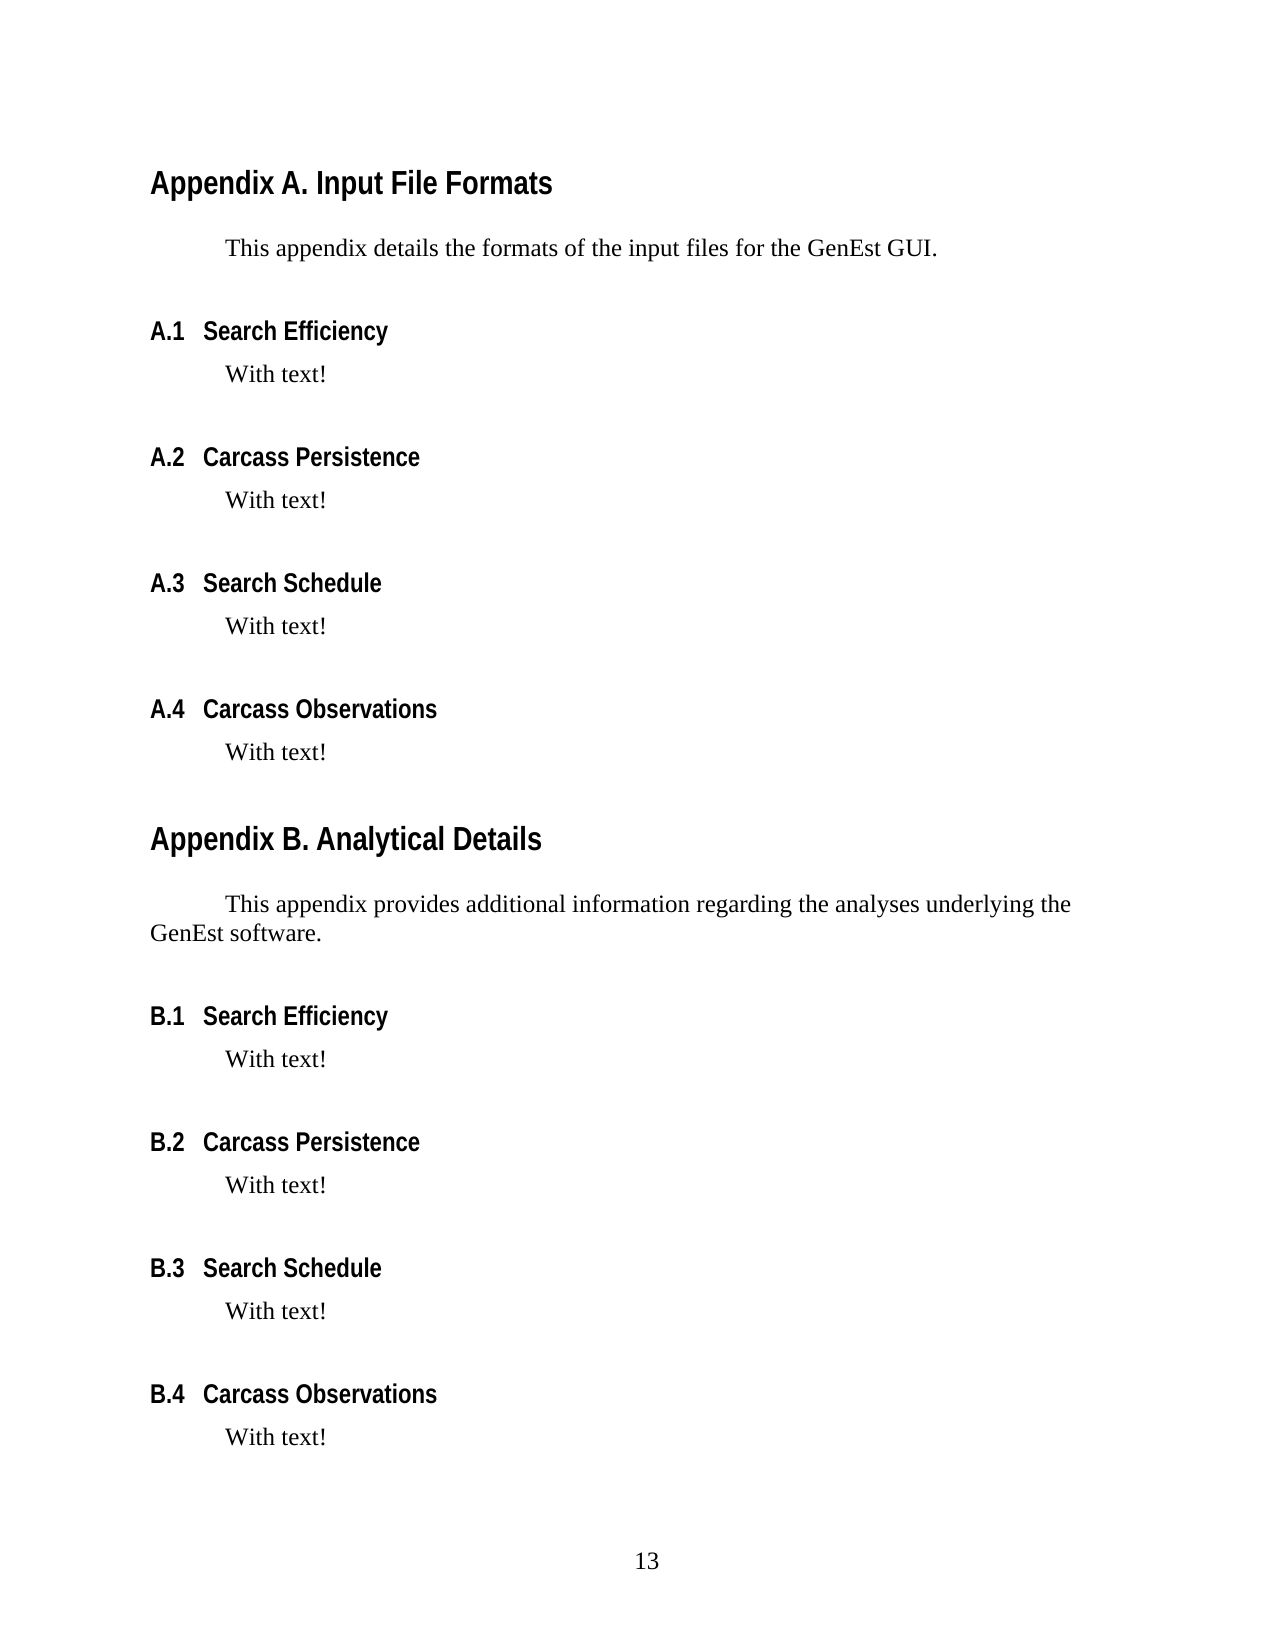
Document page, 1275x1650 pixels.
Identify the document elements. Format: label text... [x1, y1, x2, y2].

text With text! [150, 611, 1143, 640]
subtitle Appendix B. Analytical Details [150, 819, 1143, 858]
subtitle A.3 Search Schedule [150, 567, 1143, 598]
text With text! [150, 1170, 1143, 1199]
subtitle B.3 Search Schedule [150, 1253, 1143, 1284]
text With text! [150, 1044, 1143, 1073]
subtitle A.4 Carcass Observations [150, 693, 1143, 724]
subtitle Appendix A. Input File Formats [150, 163, 1143, 201]
text With text! [150, 1422, 1143, 1451]
text This appendix details the formats of the input files for the GenEst GUI. [150, 233, 1143, 262]
subtitle B.2 Carcass Persistence [150, 1127, 1143, 1158]
subtitle B.1 Search Efficiency [150, 1001, 1143, 1032]
subtitle A.1 Search Efficiency [150, 315, 1143, 346]
subtitle A.2 Carcass Persistence [150, 441, 1143, 472]
subtitle B.4 Carcass Observations [150, 1379, 1143, 1410]
text This appendix provides additional information regarding the analyses underlying the GenEst software. [150, 889, 1143, 947]
text With text! [150, 737, 1143, 766]
text With text! [150, 1296, 1143, 1325]
text With text! [150, 359, 1143, 388]
text With text! [150, 485, 1143, 514]
